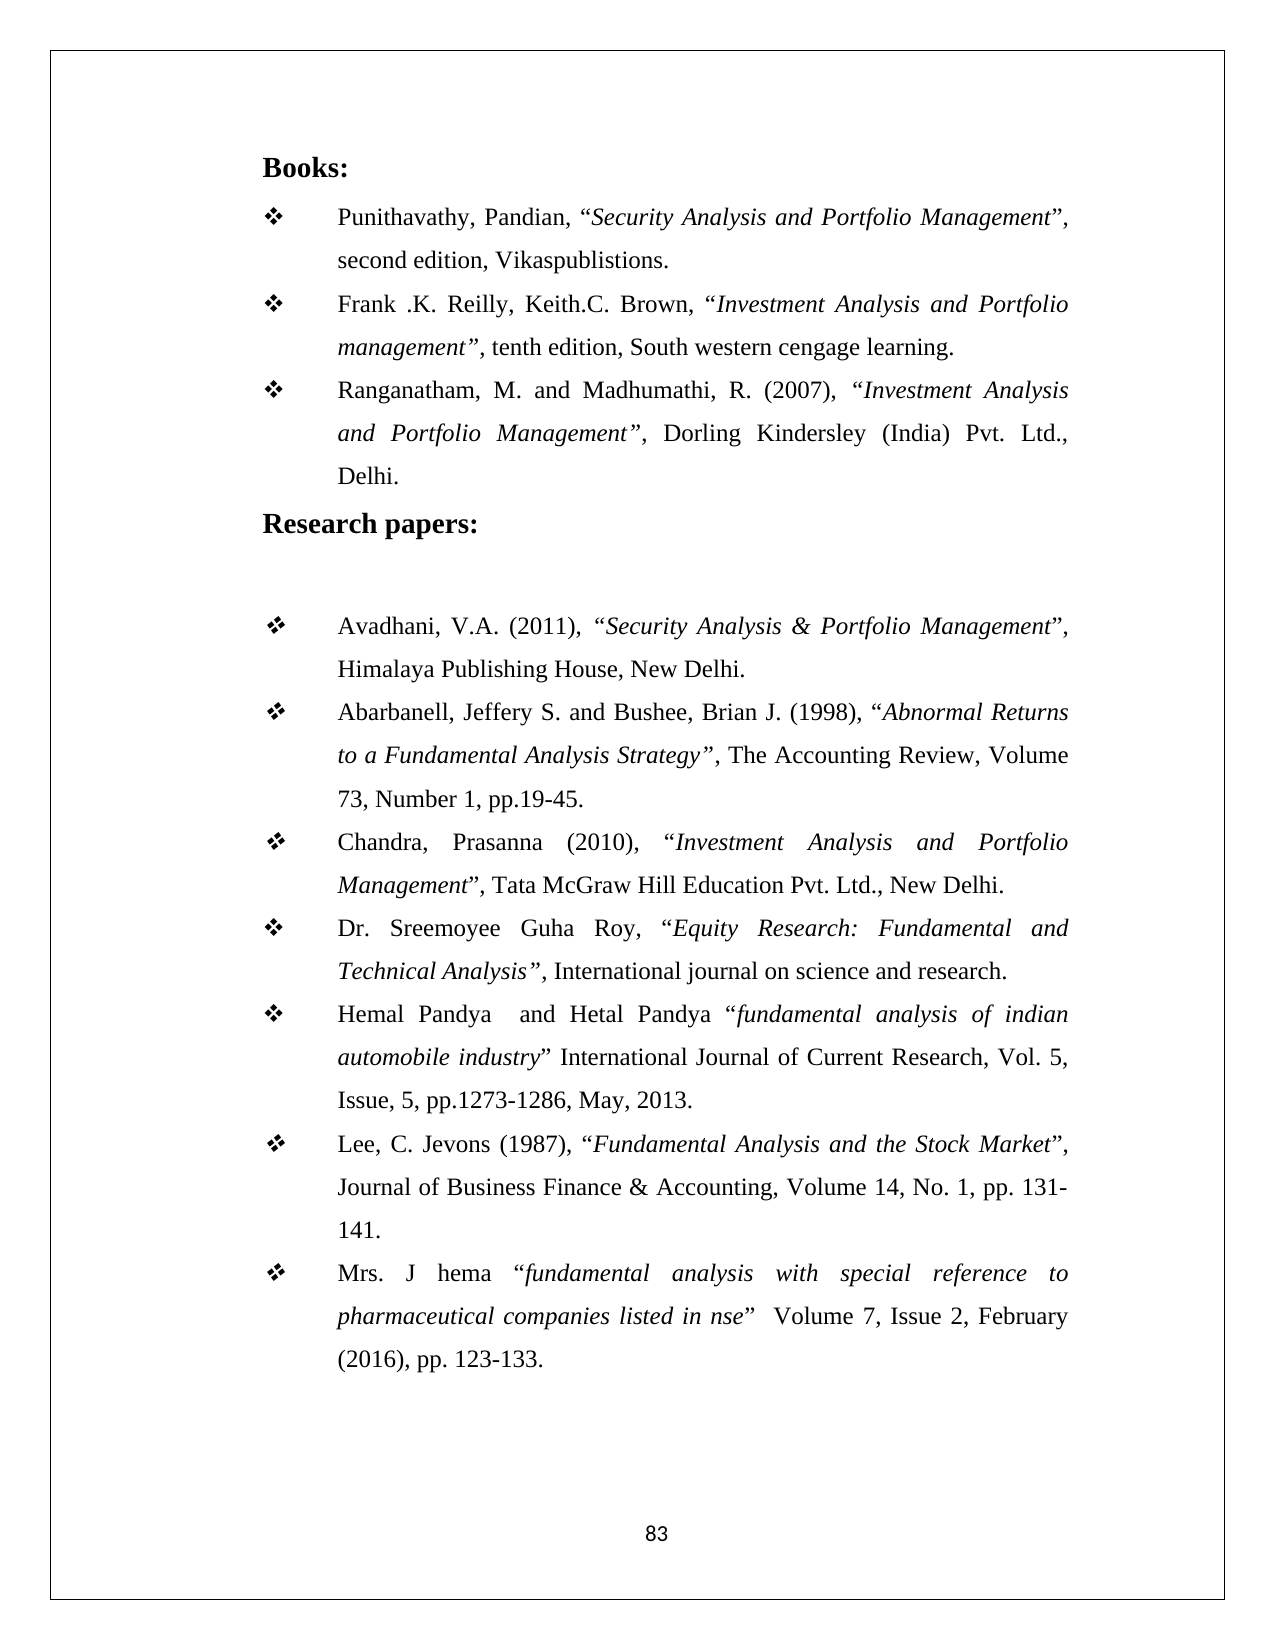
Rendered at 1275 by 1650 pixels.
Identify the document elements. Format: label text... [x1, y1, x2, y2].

list Mrs. J hema “fundamental analysis with special reference to pharmaceutical companies listed in nse” Volume 7, Issue 2, February (2016), pp. 123-133. [262, 1258, 1069, 1373]
list Lee, C. Jevons (1987), “Fundamental Analysis and the Stock Market”, Journal of Business Finance & Accounting, Volume 14, No. 1, pp. 131-141. [262, 1129, 1069, 1244]
text Books: [262, 150, 1069, 183]
list Chandra, Prasanna (2010), “Investment Analysis and Portfolio Management”, Tata McGraw Hill Education Pvt. Ltd., New Delhi. [262, 827, 1069, 899]
list Avadhani, V.A. (2011), “Security Analysis & Portfolio Management”, Himalaya Publishing House, New Delhi. [262, 611, 1069, 683]
list Hemal Pandya and Hetal Pandya “fundamental analysis of indian automobile industry” International Journal of Current Research, Vol. 5, Issue, 5, pp.1273-1286, May, 2013. [262, 999, 1069, 1114]
list Abarbanell, Jeffery S. and Bushee, Brian J. (1998), “Abnormal Returns to a Fundamental Analysis Strategy”, The Accounting Review, Volume 73, Number 1, pp.19-45. [262, 697, 1069, 812]
list Punithavathy, Pandian, “Security Analysis and Portfolio Management”, second edition, Vikaspublistions. [262, 202, 1069, 274]
list Dr. Sreemoyee Guha Roy, “Equity Research: Fundamental and Technical Analysis”, International journal on science and research. [262, 913, 1069, 985]
list Ranganatham, M. and Madhumathi, R. (2007), “Investment Analysis and Portfolio Management”, Dorling Kindersley (India) Pvt. Ltd., Delhi. [262, 375, 1069, 490]
text Research papers: [262, 506, 1069, 540]
list Frank .K. Reilly, Keith.C. Brown, “Investment Analysis and Portfolio management”, tenth edition, South western cengage learning. [262, 289, 1069, 361]
